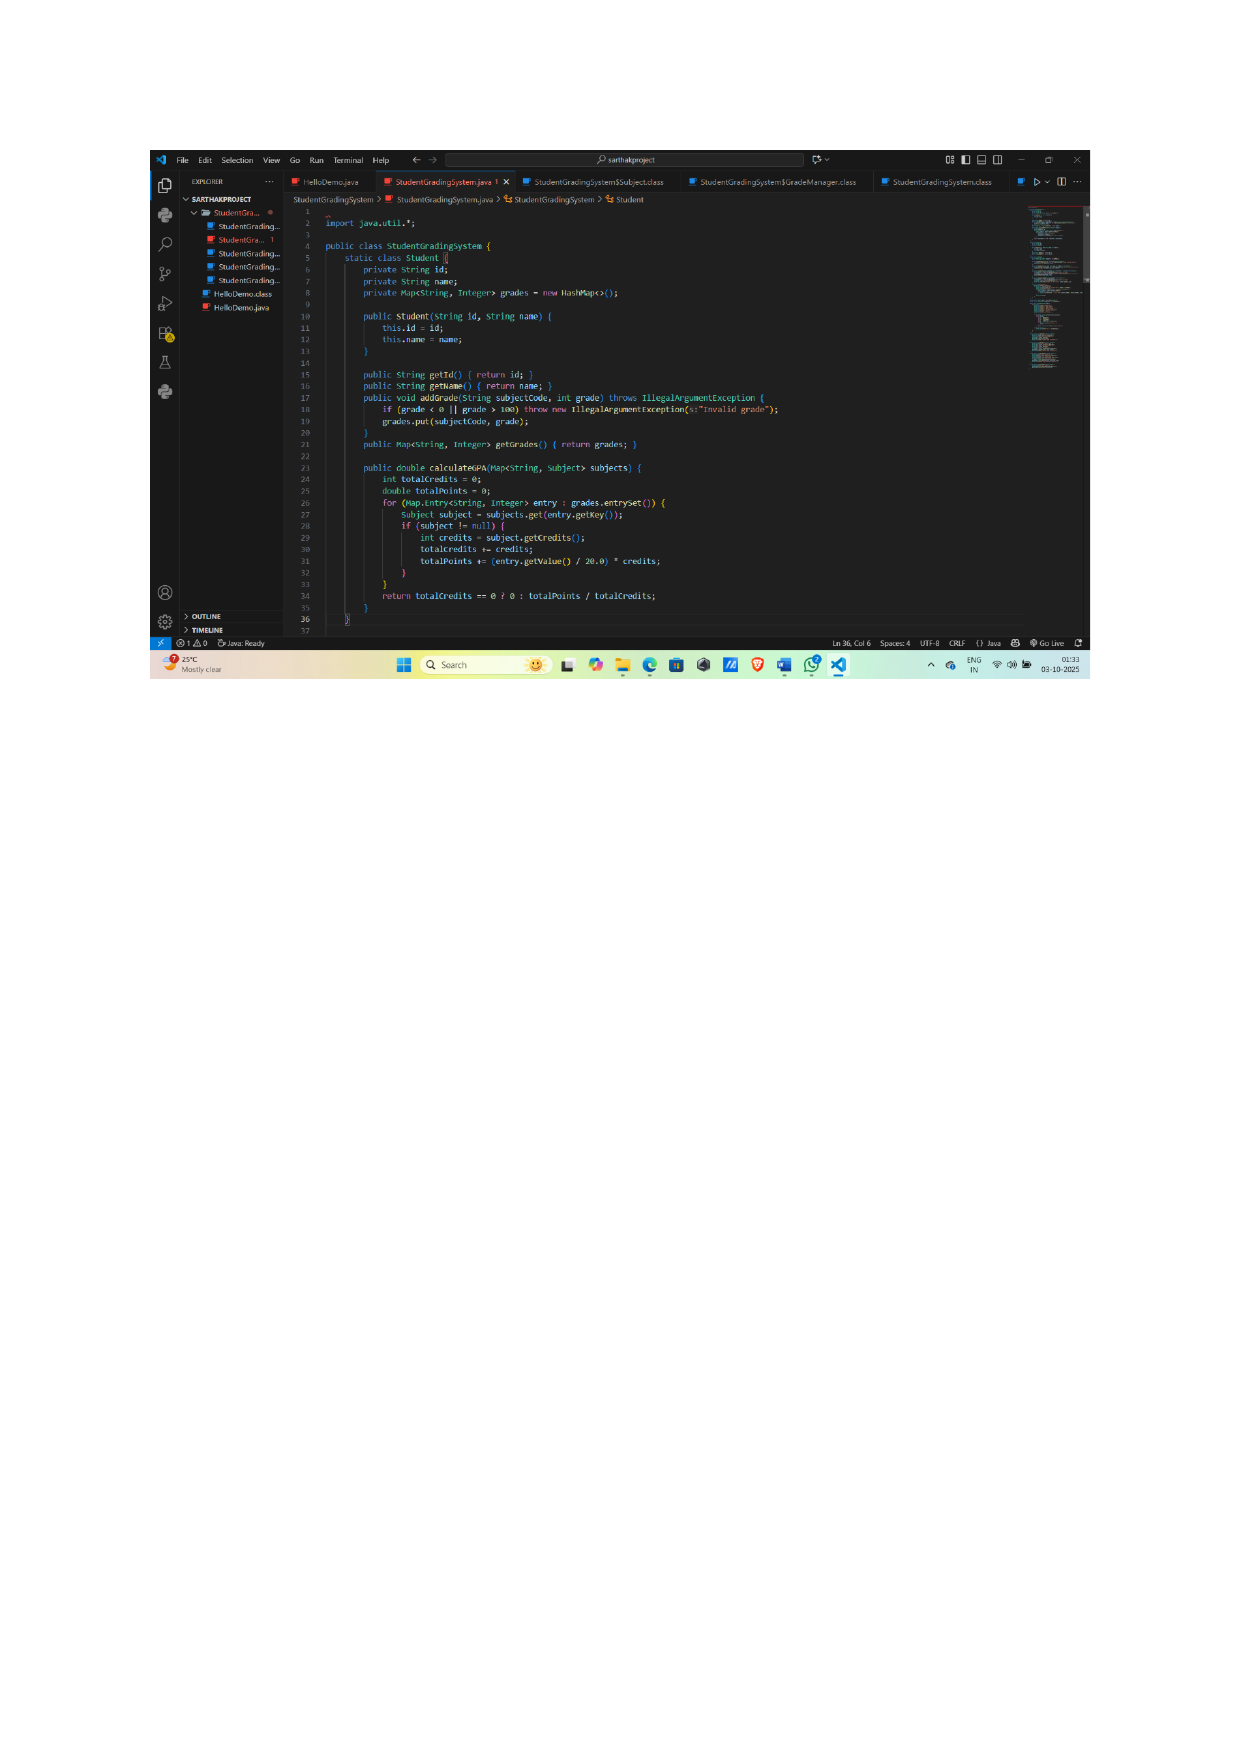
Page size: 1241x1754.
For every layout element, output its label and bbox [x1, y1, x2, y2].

picture [150, 150, 1091, 679]
